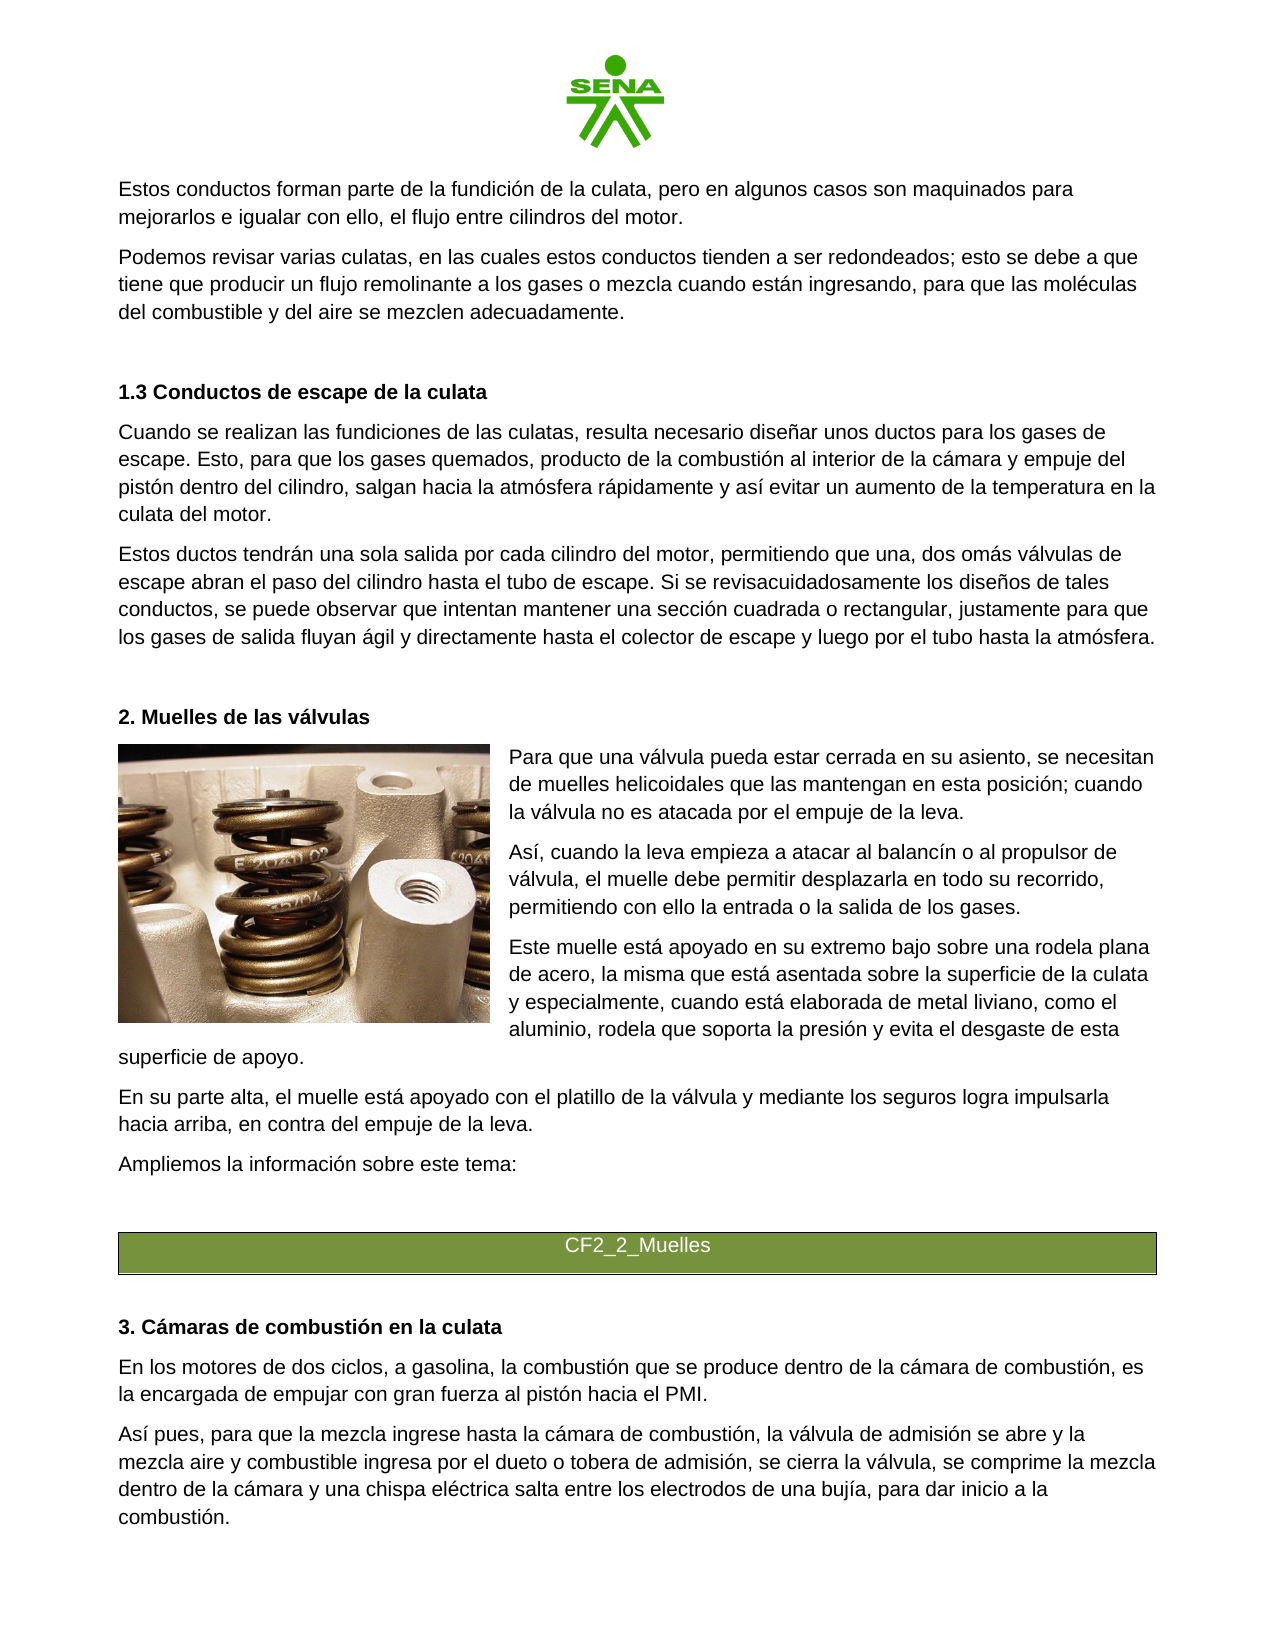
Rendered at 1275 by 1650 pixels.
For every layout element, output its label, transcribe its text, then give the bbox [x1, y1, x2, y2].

text En su parte alta, el muelle está apoyado con el platillo de la válvula y mediante los seguros logra impulsarla hacia arriba, en contra del empuje de la leva. [118, 1085, 1157, 1136]
text Estos conductos forman parte de la fundición de la culata, pero en algunos casos son maquinados para mejorarlos e igualar con ello, el flujo entre cilindros del motor. [118, 177, 1157, 229]
text Para que una válvula pueda estar cerrada en su asiento, se necesitan de muelles helicoidales que las mantengan en esta posición; cuando la válvula no es atacada por el empuje de la leva. [490, 745, 1157, 824]
picture [566, 55, 664, 148]
text Este muelle está apoyado en su extremo bajo sobre una rodela plana de acero, la misma que está asentada sobre la superficie de la culata y especialmente, cuando está elaborada de metal liviano, como el aluminio, rodela que soporta la presión y evita el desgaste de esta superficie de apoyo. [118, 935, 1157, 1069]
text 3. Cámaras de combustión en la culata [118, 1314, 1157, 1338]
table_header CF2_2_Muelles [119, 1233, 1156, 1273]
text 1.3 Conductos de escape de la culata [118, 380, 1157, 404]
picture [118, 744, 490, 1023]
text Ampliemos la información sobre este tema: [118, 1152, 1157, 1176]
text Cuando se realizan las fundiciones de las culatas, resulta necesario diseñar unos ductos para los gases de escape. Esto, para que los gases quemados, producto de la combustión al interior de la cámara y empuje del pistón dentro del cilindro, salgan hacia la atmósfera rápidamente y así evitar un aumento de la temperatura en la culata del motor. [118, 420, 1157, 526]
text Así, cuando la leva empieza a atacar al balancín o al propulsor de válvula, el muelle debe permitir desplazarla en todo su recorrido, permitiendo con ello la entrada o la salida de los gases. [490, 840, 1157, 919]
text Podemos revisar varias culatas, en las cuales estos conductos tienden a ser redondeados; esto se debe a que tiene que producir un flujo remolinante a los gases o mezcla cuando están ingresando, para que las moléculas del combustible y del aire se mezclen adecuadamente. [118, 245, 1157, 324]
text En los motores de dos ciclos, a gasolina, la combustión que se produce dentro de la cámara de combustión, es la encargada de empujar con gran fuerza al pistón hacia el PMI. [118, 1354, 1157, 1406]
text Así pues, para que la mezcla ingrese hasta la cámara de combustión, la válvula de admisión se abre y la mezcla aire y combustible ingresa por el dueto o tobera de admisión, se cierra la válvula, se comprime la mezcla dentro de la cámara y una chispa eléctrica salta entre los electrodos de una bujía, para dar inicio a la combustión. [118, 1422, 1157, 1528]
text 2. Muelles de las válvulas [118, 705, 1157, 729]
text Estos ductos tendrán una sola salida por cada cilindro del motor, permitiendo que una, dos omás válvulas de escape abran el paso del cilindro hasta el tubo de escape. Si se revisacuidadosamente los diseños de tales conductos, se puede observar que intentan mantener una sección cuadrada o rectangular, justamente para que los gases de salida fluyan ágil y directamente hasta el colector de escape y luego por el tubo hasta la atmósfera. [118, 542, 1157, 649]
